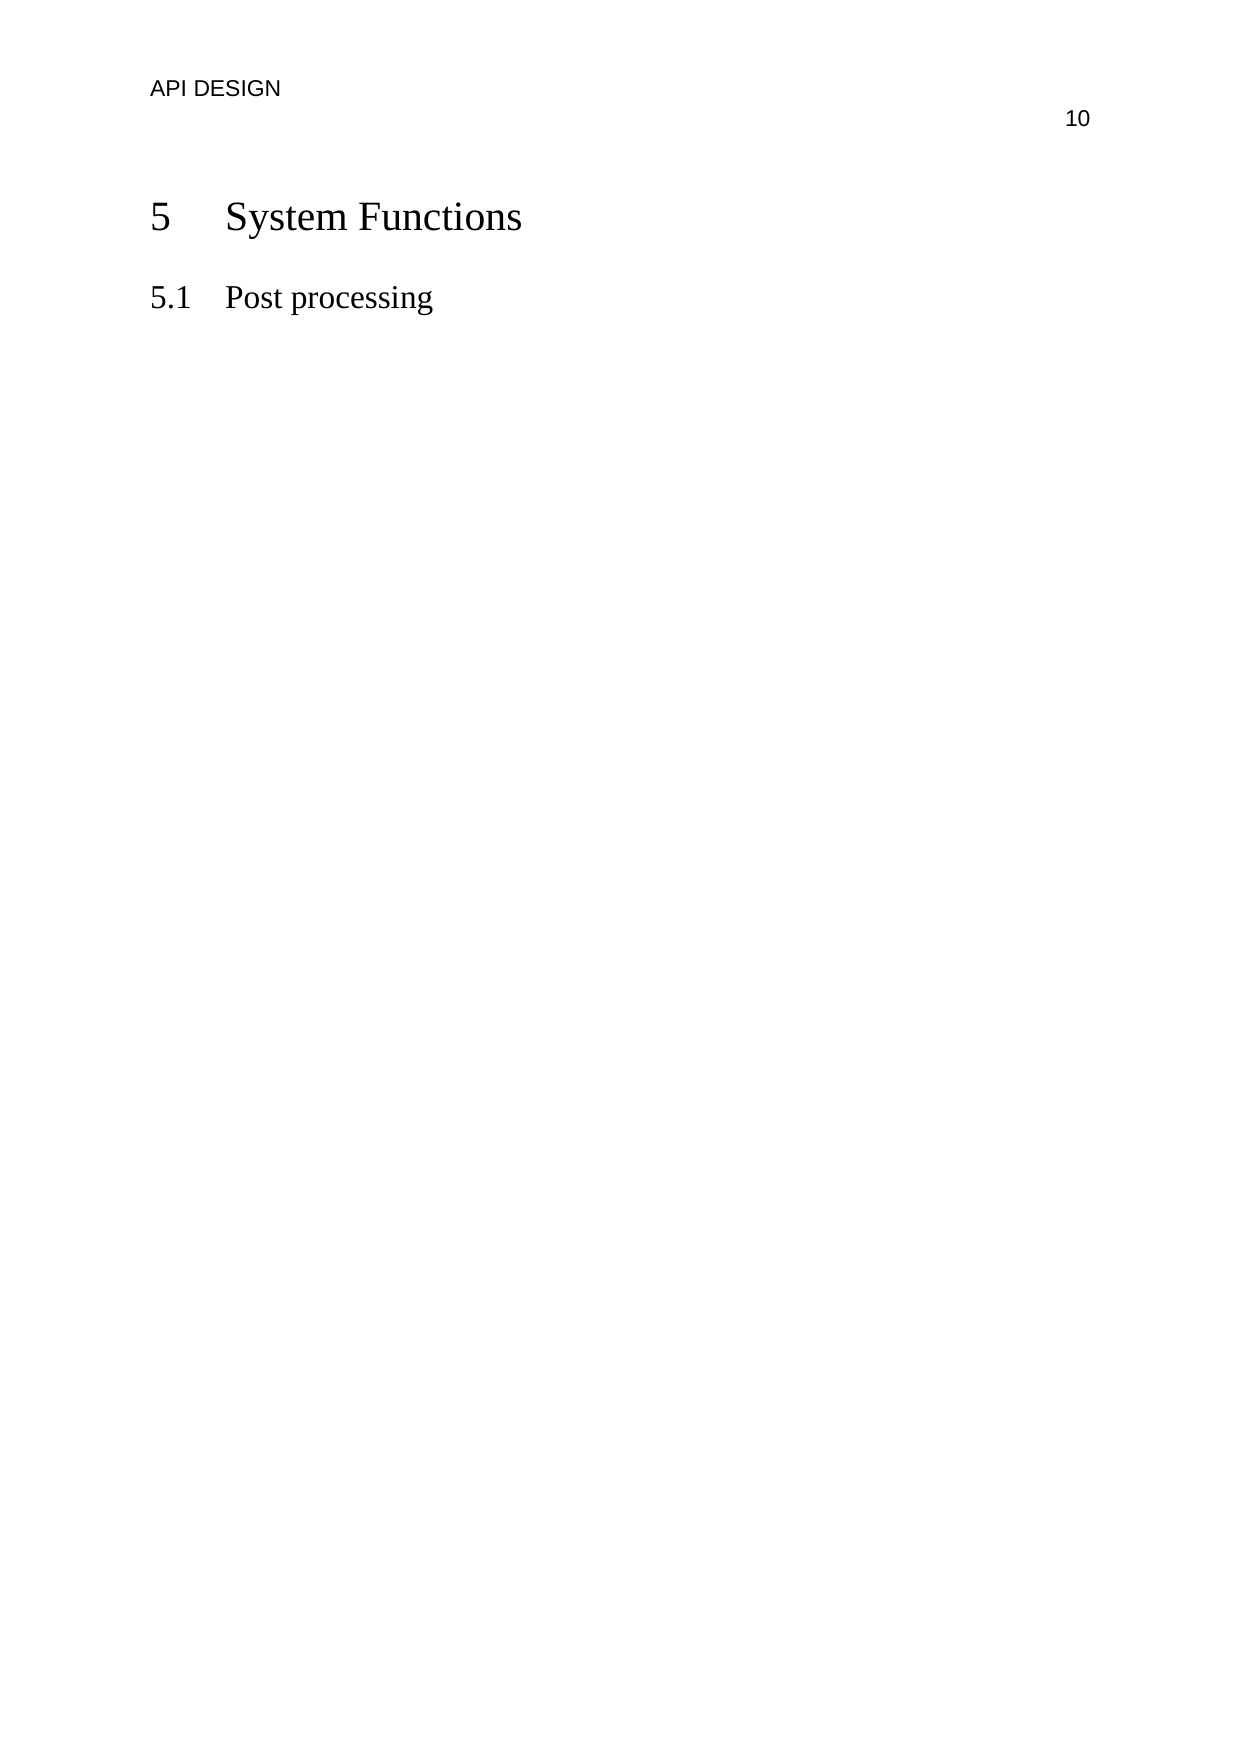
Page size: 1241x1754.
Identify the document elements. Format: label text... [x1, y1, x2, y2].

subtitle 5 System Functions [150, 192, 1090, 239]
subtitle 5.1 Post processing [150, 277, 1090, 315]
